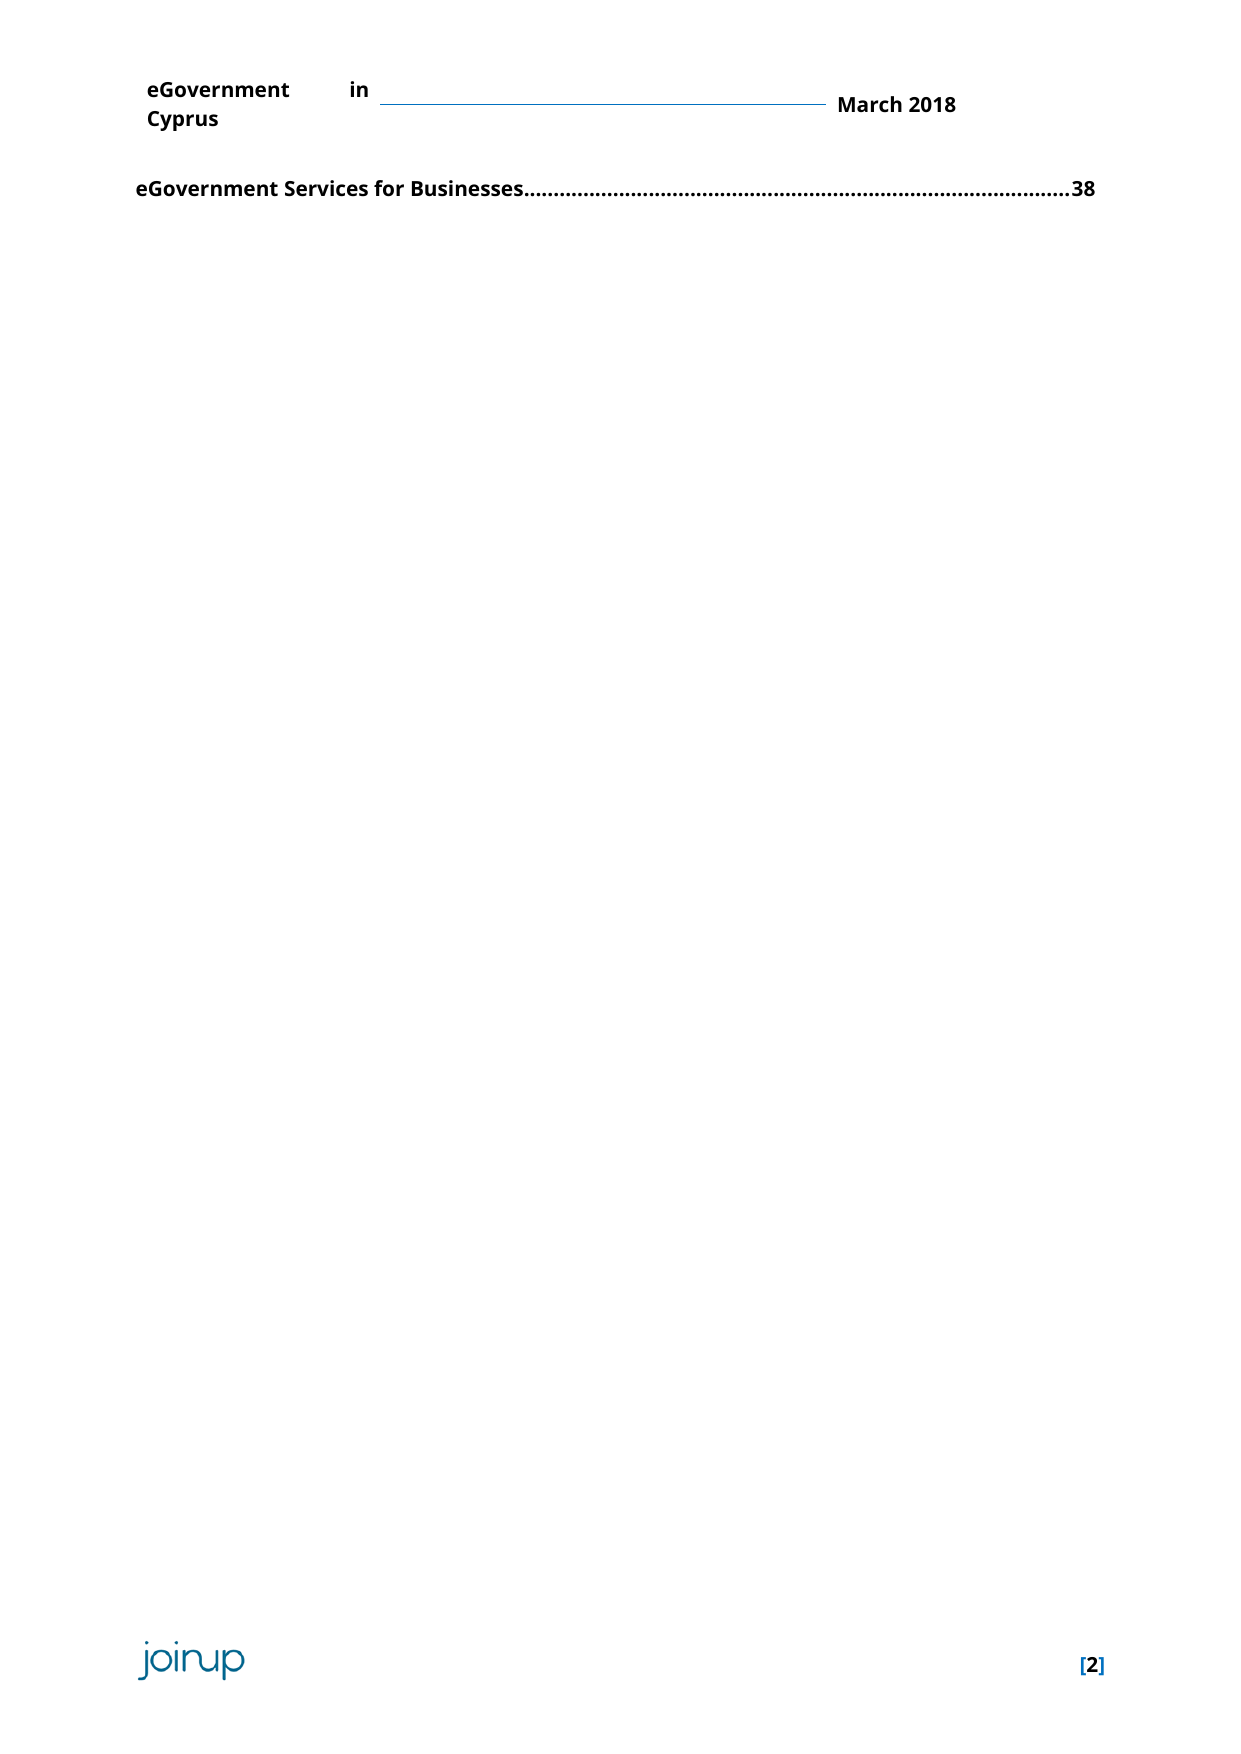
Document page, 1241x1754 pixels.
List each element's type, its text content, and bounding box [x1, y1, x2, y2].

picture [130, 1639, 246, 1683]
text eGovernment Services for Businesses 38 [135, 174, 1105, 202]
